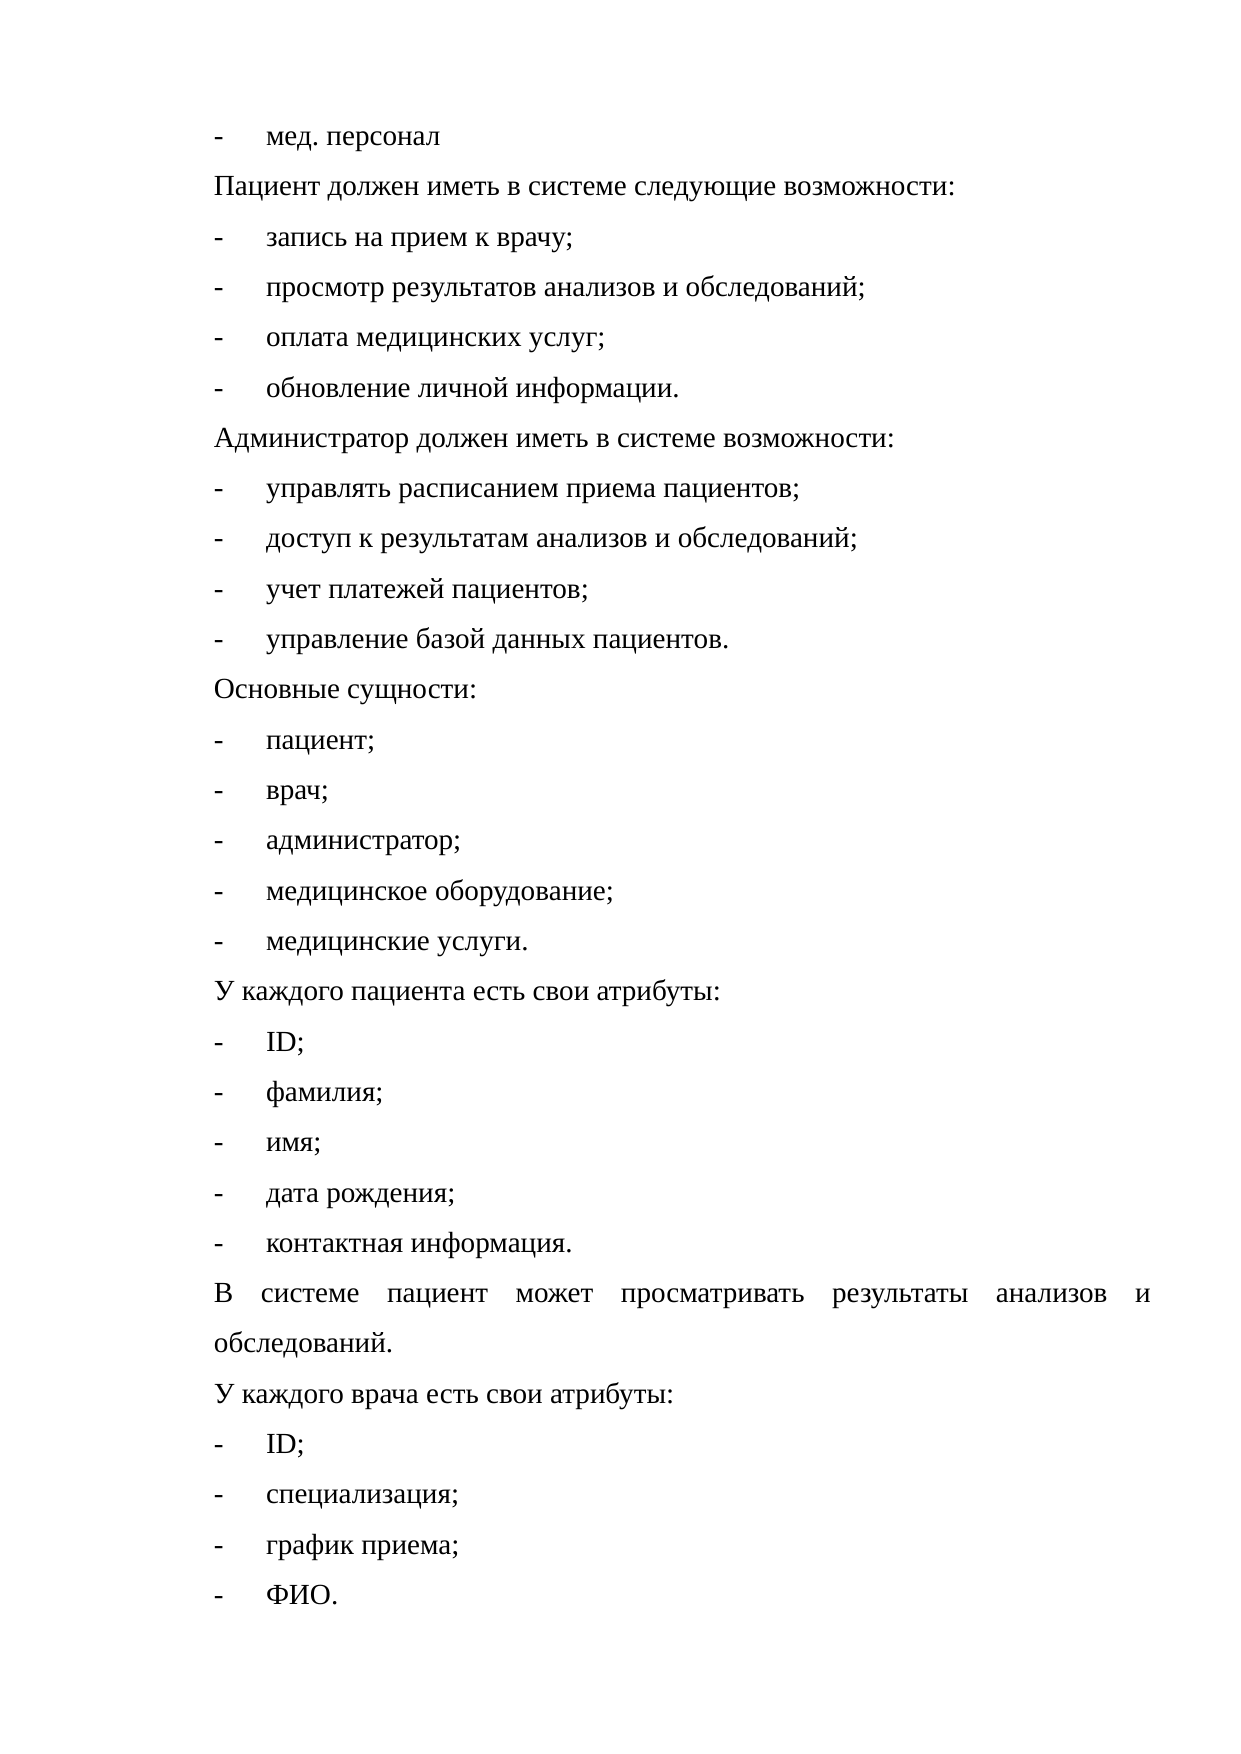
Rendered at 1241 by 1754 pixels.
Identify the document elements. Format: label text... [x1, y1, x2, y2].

list запись на прием к врачу; [177, 219, 1152, 252]
list ID; [177, 1024, 1152, 1057]
list ID; [177, 1426, 1152, 1460]
list имя; [177, 1124, 1152, 1158]
list управлять расписанием приема пациентов; [177, 470, 1152, 504]
list ФИО. [177, 1577, 1152, 1611]
list оплата медицинских услуг; [177, 319, 1152, 353]
list график приема; [177, 1527, 1152, 1560]
text В системе пациент может просматривать результаты анализов и обследований. [214, 1275, 1152, 1359]
list управление базой данных пациентов. [177, 621, 1152, 655]
list администратор; [177, 822, 1152, 856]
text Основные сущности: [214, 672, 1152, 705]
text Администратор должен иметь в системе возможности: [214, 420, 1152, 453]
list врач; [177, 772, 1152, 806]
list медицинские услуги. [177, 923, 1152, 957]
text Пациент должен иметь в системе следующие возможности: [214, 168, 1152, 202]
list обновление личной информации. [177, 370, 1152, 403]
text У каждого пациента есть свои атрибуты: [214, 973, 1152, 1007]
list доступ к результатам анализов и обследований; [177, 521, 1152, 554]
list просмотр результатов анализов и обследований; [177, 269, 1152, 303]
list фамилия; [177, 1074, 1152, 1108]
list контактная информация. [177, 1225, 1152, 1258]
list учет платежей пациентов; [177, 571, 1152, 604]
list медицинское оборудование; [177, 873, 1152, 906]
list мед. персонал [177, 118, 1152, 152]
list пациент; [177, 722, 1152, 755]
list дата рождения; [177, 1175, 1152, 1208]
list специализация; [177, 1477, 1152, 1510]
text У каждого врача есть свои атрибуты: [214, 1376, 1152, 1409]
